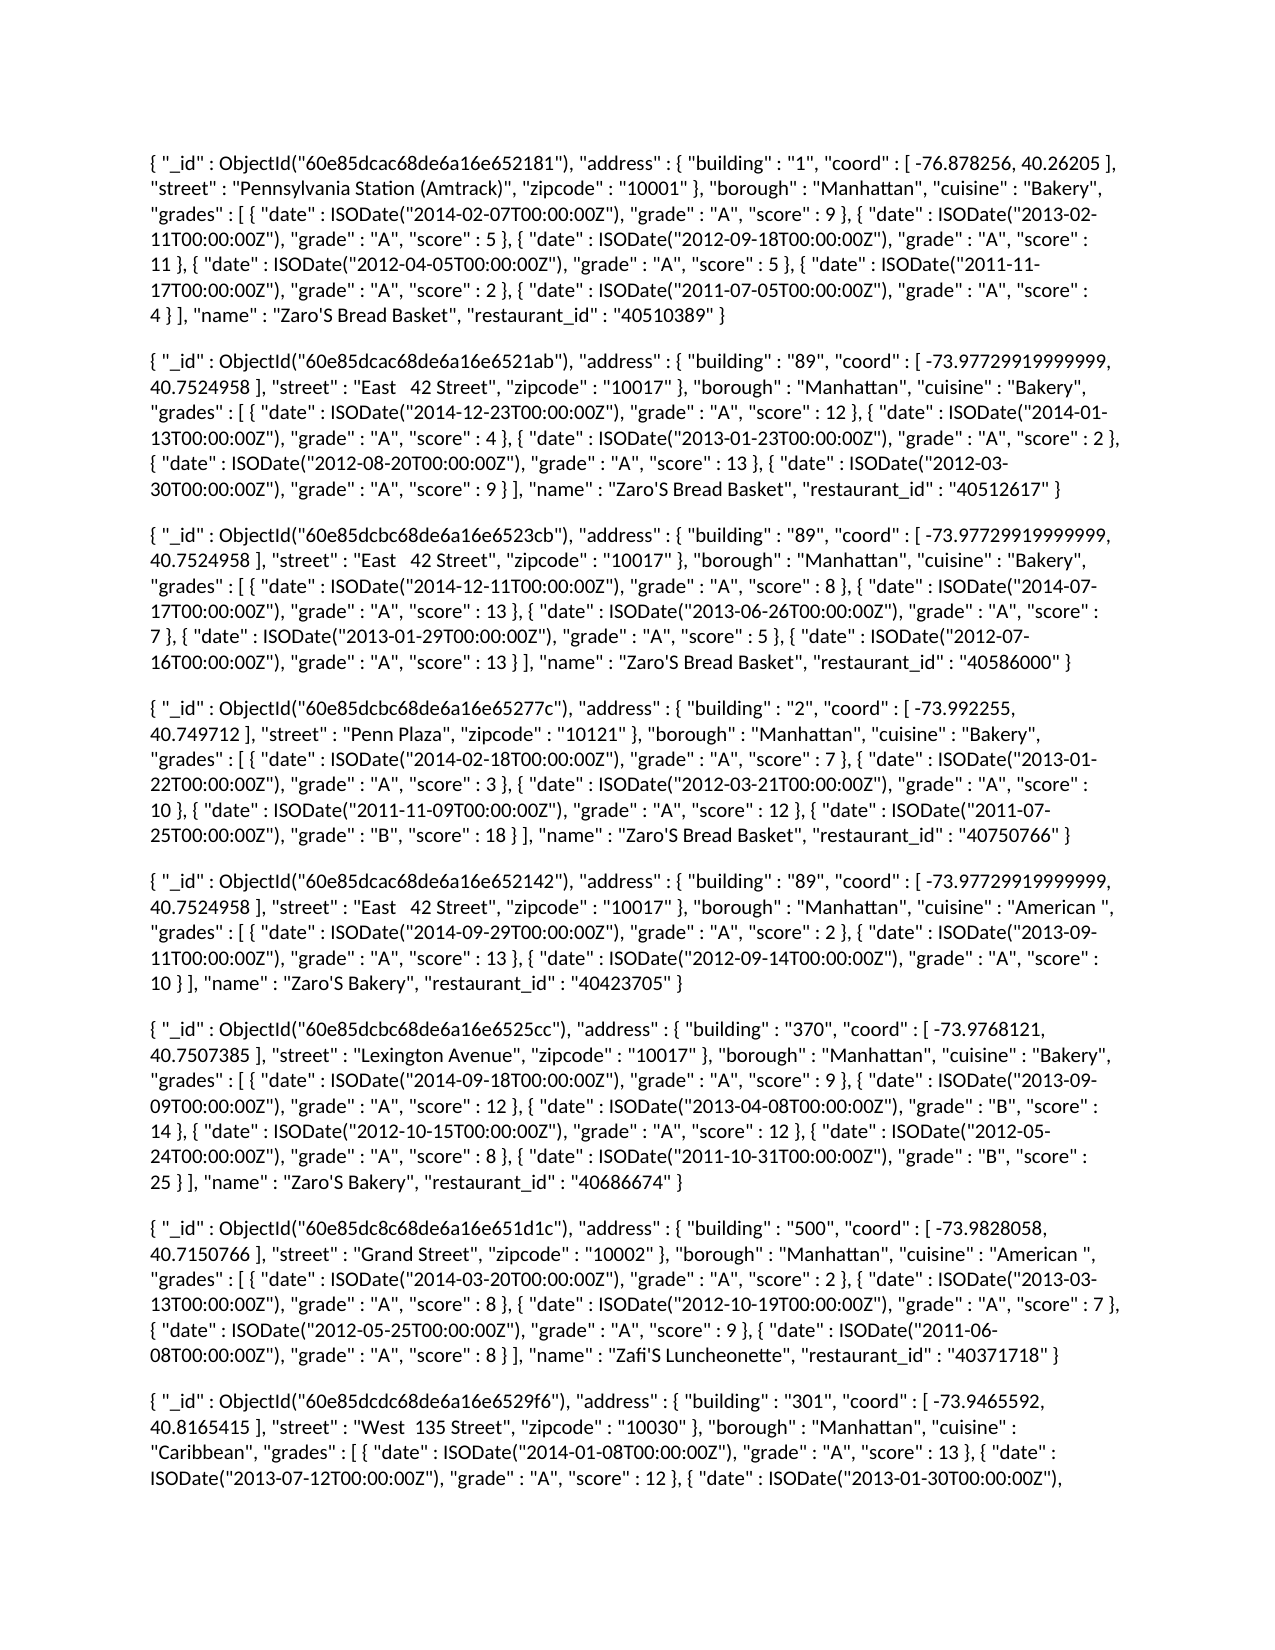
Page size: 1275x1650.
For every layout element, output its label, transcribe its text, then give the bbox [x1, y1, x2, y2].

text { "_id" : ObjectId("60e85dcbc68de6a16e65277c"), "address" : { "building" : "2", "coord" : [ -73.992255, 40.749712 ], "street" : "Penn Plaza", "zipcode" : "10121" }, "borough" : "Manhattan", "cuisine" : "Bakery", "grades" : [ { "date" : ISODate("2014-02-18T00:00:00Z"), "grade" : "A", "score" : 7 }, { "date" : ISODate("2013-01-22T00:00:00Z"), "grade" : "A", "score" : 3 }, { "date" : ISODate("2012-03-21T00:00:00Z"), "grade" : "A", "score" : 10 }, { "date" : ISODate("2011-11-09T00:00:00Z"), "grade" : "A", "score" : 12 }, { "date" : ISODate("2011-07-25T00:00:00Z"), "grade" : "B", "score" : 18 } ], "name" : "Zaro'S Bread Basket", "restaurant_id" : "40750766" } [150, 695, 1125, 848]
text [150, 1389, 1125, 1490]
text { "_id" : ObjectId("60e85dcbc68de6a16e6525cc"), "address" : { "building" : "370", "coord" : [ -73.9768121, 40.7507385 ], "street" : "Lexington Avenue", "zipcode" : "10017" }, "borough" : "Manhattan", "cuisine" : "Bakery", "grades" : [ { "date" : ISODate("2014-09-18T00:00:00Z"), "grade" : "A", "score" : 9 }, { "date" : ISODate("2013-09-09T00:00:00Z"), "grade" : "A", "score" : 12 }, { "date" : ISODate("2013-04-08T00:00:00Z"), "grade" : "B", "score" : 14 }, { "date" : ISODate("2012-10-15T00:00:00Z"), "grade" : "A", "score" : 12 }, { "date" : ISODate("2012-05-24T00:00:00Z"), "grade" : "A", "score" : 8 }, { "date" : ISODate("2011-10-31T00:00:00Z"), "grade" : "B", "score" : 25 } ], "name" : "Zaro'S Bakery", "restaurant_id" : "40686674" } [150, 1017, 1125, 1194]
text { "_id" : ObjectId("60e85dc8c68de6a16e651d1c"), "address" : { "building" : "500", "coord" : [ -73.9828058, 40.7150766 ], "street" : "Grand Street", "zipcode" : "10002" }, "borough" : "Manhattan", "cuisine" : "American ", "grades" : [ { "date" : ISODate("2014-03-20T00:00:00Z"), "grade" : "A", "score" : 2 }, { "date" : ISODate("2013-03-13T00:00:00Z"), "grade" : "A", "score" : 8 }, { "date" : ISODate("2012-10-19T00:00:00Z"), "grade" : "A", "score" : 7 }, { "date" : ISODate("2012-05-25T00:00:00Z"), "grade" : "A", "score" : 9 }, { "date" : ISODate("2011-06-08T00:00:00Z"), "grade" : "A", "score" : 8 } ], "name" : "Zafi'S Luncheonette", "restaurant_id" : "40371718" } [150, 1215, 1125, 1368]
text { "_id" : ObjectId("60e85dcbc68de6a16e6523cb"), "address" : { "building" : "89", "coord" : [ -73.97729919999999, 40.7524958 ], "street" : "East 42 Street", "zipcode" : "10017" }, "borough" : "Manhattan", "cuisine" : "Bakery", "grades" : [ { "date" : ISODate("2014-12-11T00:00:00Z"), "grade" : "A", "score" : 8 }, { "date" : ISODate("2014-07-17T00:00:00Z"), "grade" : "A", "score" : 13 }, { "date" : ISODate("2013-06-26T00:00:00Z"), "grade" : "A", "score" : 7 }, { "date" : ISODate("2013-01-29T00:00:00Z"), "grade" : "A", "score" : 5 }, { "date" : ISODate("2012-07-16T00:00:00Z"), "grade" : "A", "score" : 13 } ], "name" : "Zaro'S Bread Basket", "restaurant_id" : "40586000" } [150, 522, 1125, 674]
text { "_id" : ObjectId("60e85dcac68de6a16e652142"), "address" : { "building" : "89", "coord" : [ -73.97729919999999, 40.7524958 ], "street" : "East 42 Street", "zipcode" : "10017" }, "borough" : "Manhattan", "cuisine" : "American ", "grades" : [ { "date" : ISODate("2014-09-29T00:00:00Z"), "grade" : "A", "score" : 2 }, { "date" : ISODate("2013-09-11T00:00:00Z"), "grade" : "A", "score" : 13 }, { "date" : ISODate("2012-09-14T00:00:00Z"), "grade" : "A", "score" : 10 } ], "name" : "Zaro'S Bakery", "restaurant_id" : "40423705" } [150, 869, 1125, 996]
text { "_id" : ObjectId("60e85dcac68de6a16e652181"), "address" : { "building" : "1", "coord" : [ -76.878256, 40.26205 ], "street" : "Pennsylvania Station (Amtrack)", "zipcode" : "10001" }, "borough" : "Manhattan", "cuisine" : "Bakery", "grades" : [ { "date" : ISODate("2014-02-07T00:00:00Z"), "grade" : "A", "score" : 9 }, { "date" : ISODate("2013-02-11T00:00:00Z"), "grade" : "A", "score" : 5 }, { "date" : ISODate("2012-09-18T00:00:00Z"), "grade" : "A", "score" : 11 }, { "date" : ISODate("2012-04-05T00:00:00Z"), "grade" : "A", "score" : 5 }, { "date" : ISODate("2011-11-17T00:00:00Z"), "grade" : "A", "score" : 2 }, { "date" : ISODate("2011-07-05T00:00:00Z"), "grade" : "A", "score" : 4 } ], "name" : "Zaro'S Bread Basket", "restaurant_id" : "40510389" } [150, 150, 1125, 328]
text { "_id" : ObjectId("60e85dcac68de6a16e6521ab"), "address" : { "building" : "89", "coord" : [ -73.97729919999999, 40.7524958 ], "street" : "East 42 Street", "zipcode" : "10017" }, "borough" : "Manhattan", "cuisine" : "Bakery", "grades" : [ { "date" : ISODate("2014-12-23T00:00:00Z"), "grade" : "A", "score" : 12 }, { "date" : ISODate("2014-01-13T00:00:00Z"), "grade" : "A", "score" : 4 }, { "date" : ISODate("2013-01-23T00:00:00Z"), "grade" : "A", "score" : 2 }, { "date" : ISODate("2012-08-20T00:00:00Z"), "grade" : "A", "score" : 13 }, { "date" : ISODate("2012-03-30T00:00:00Z"), "grade" : "A", "score" : 9 } ], "name" : "Zaro'S Bread Basket", "restaurant_id" : "40512617" } [150, 349, 1125, 501]
